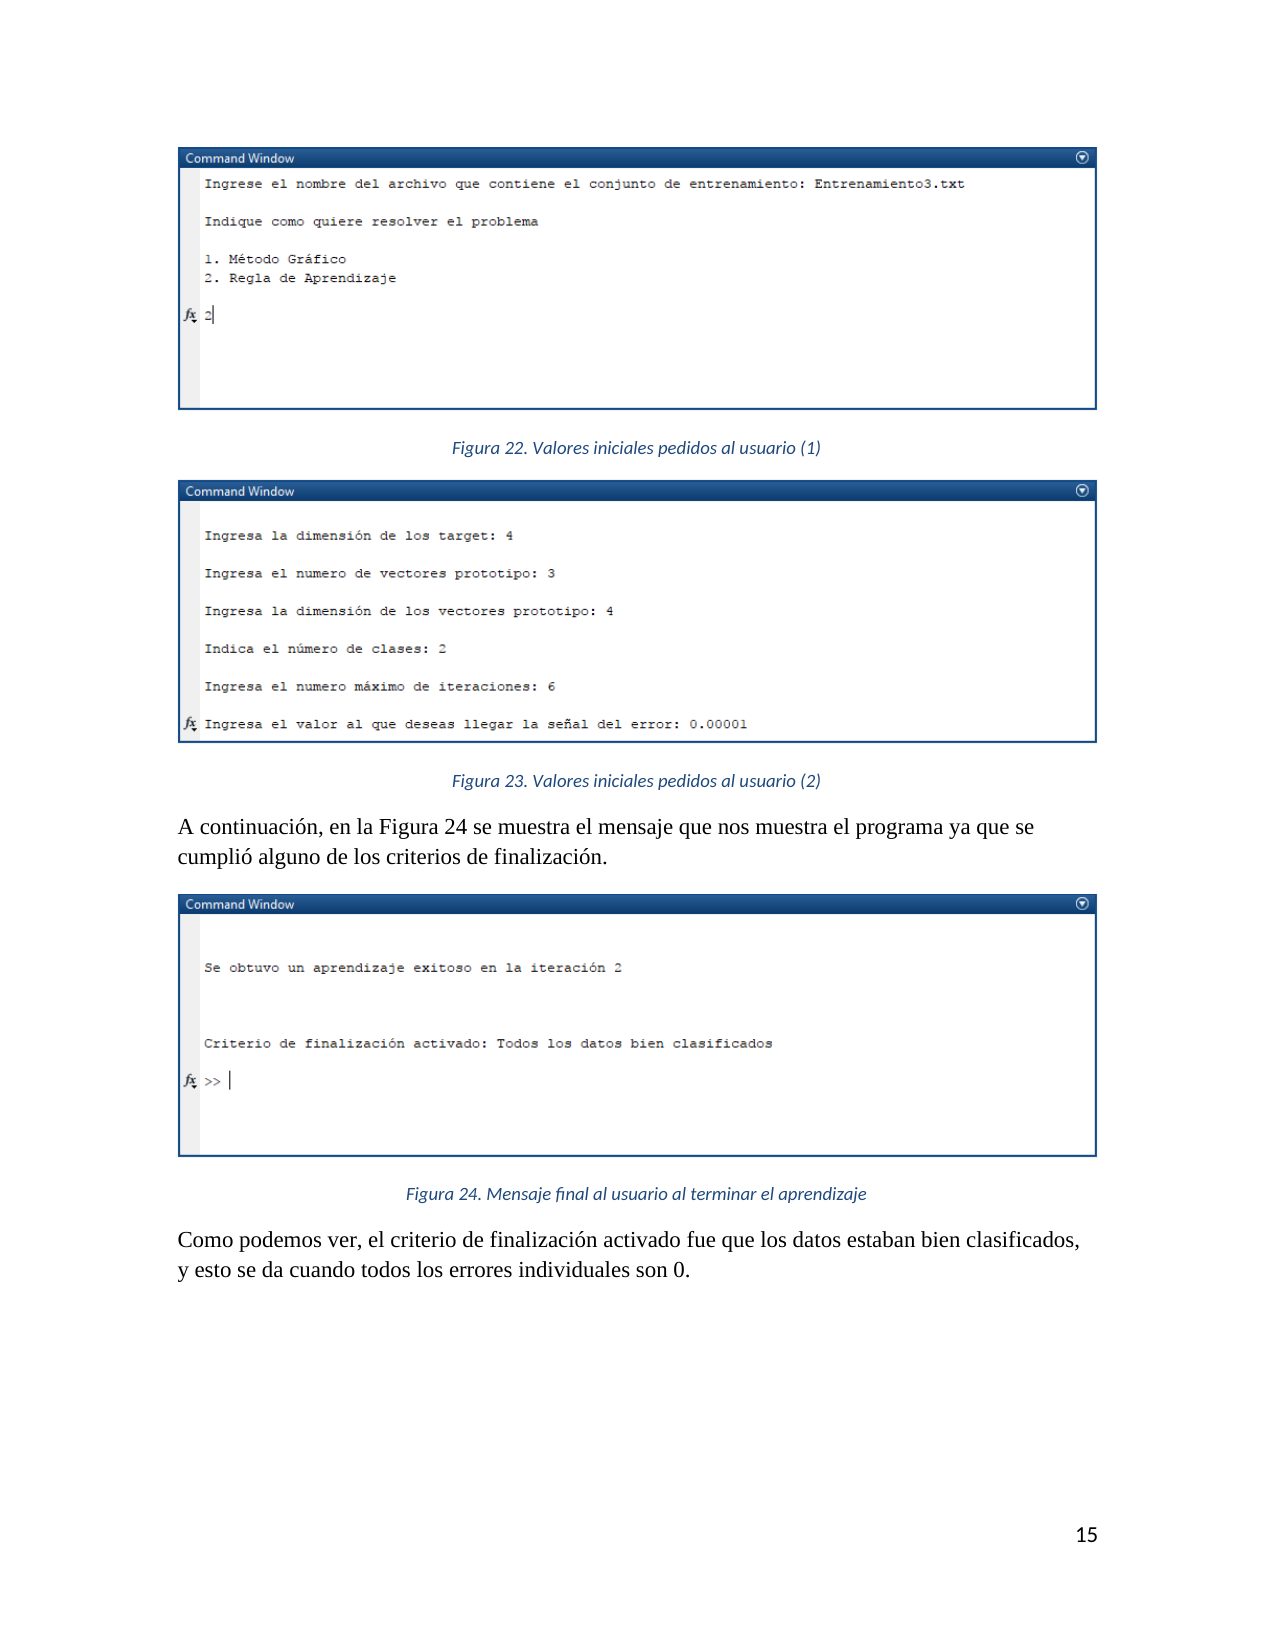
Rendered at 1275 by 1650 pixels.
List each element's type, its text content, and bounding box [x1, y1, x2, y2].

text A continuación, en la Figura 24 se muestra el mensaje que nos muestra el programa ya que se cumplió alguno de los criterios de finalización. [177, 813, 1098, 869]
text Figura 22. Valores iniciales pedidos al usuario (1) [177, 436, 1098, 459]
text Como podemos ver, el criterio de finalización activado fue que los datos estaban bien clasificados, y esto se da cuando todos los errores individuales son 0. [177, 1226, 1098, 1283]
text Figura 24. Mensaje final al usuario al terminar el aprendizaje [177, 1182, 1098, 1205]
text Figura 23. Valores iniciales pedidos al usuario (2) [177, 769, 1098, 792]
picture [177, 479, 1098, 744]
picture [177, 147, 1098, 411]
picture [177, 894, 1098, 1158]
